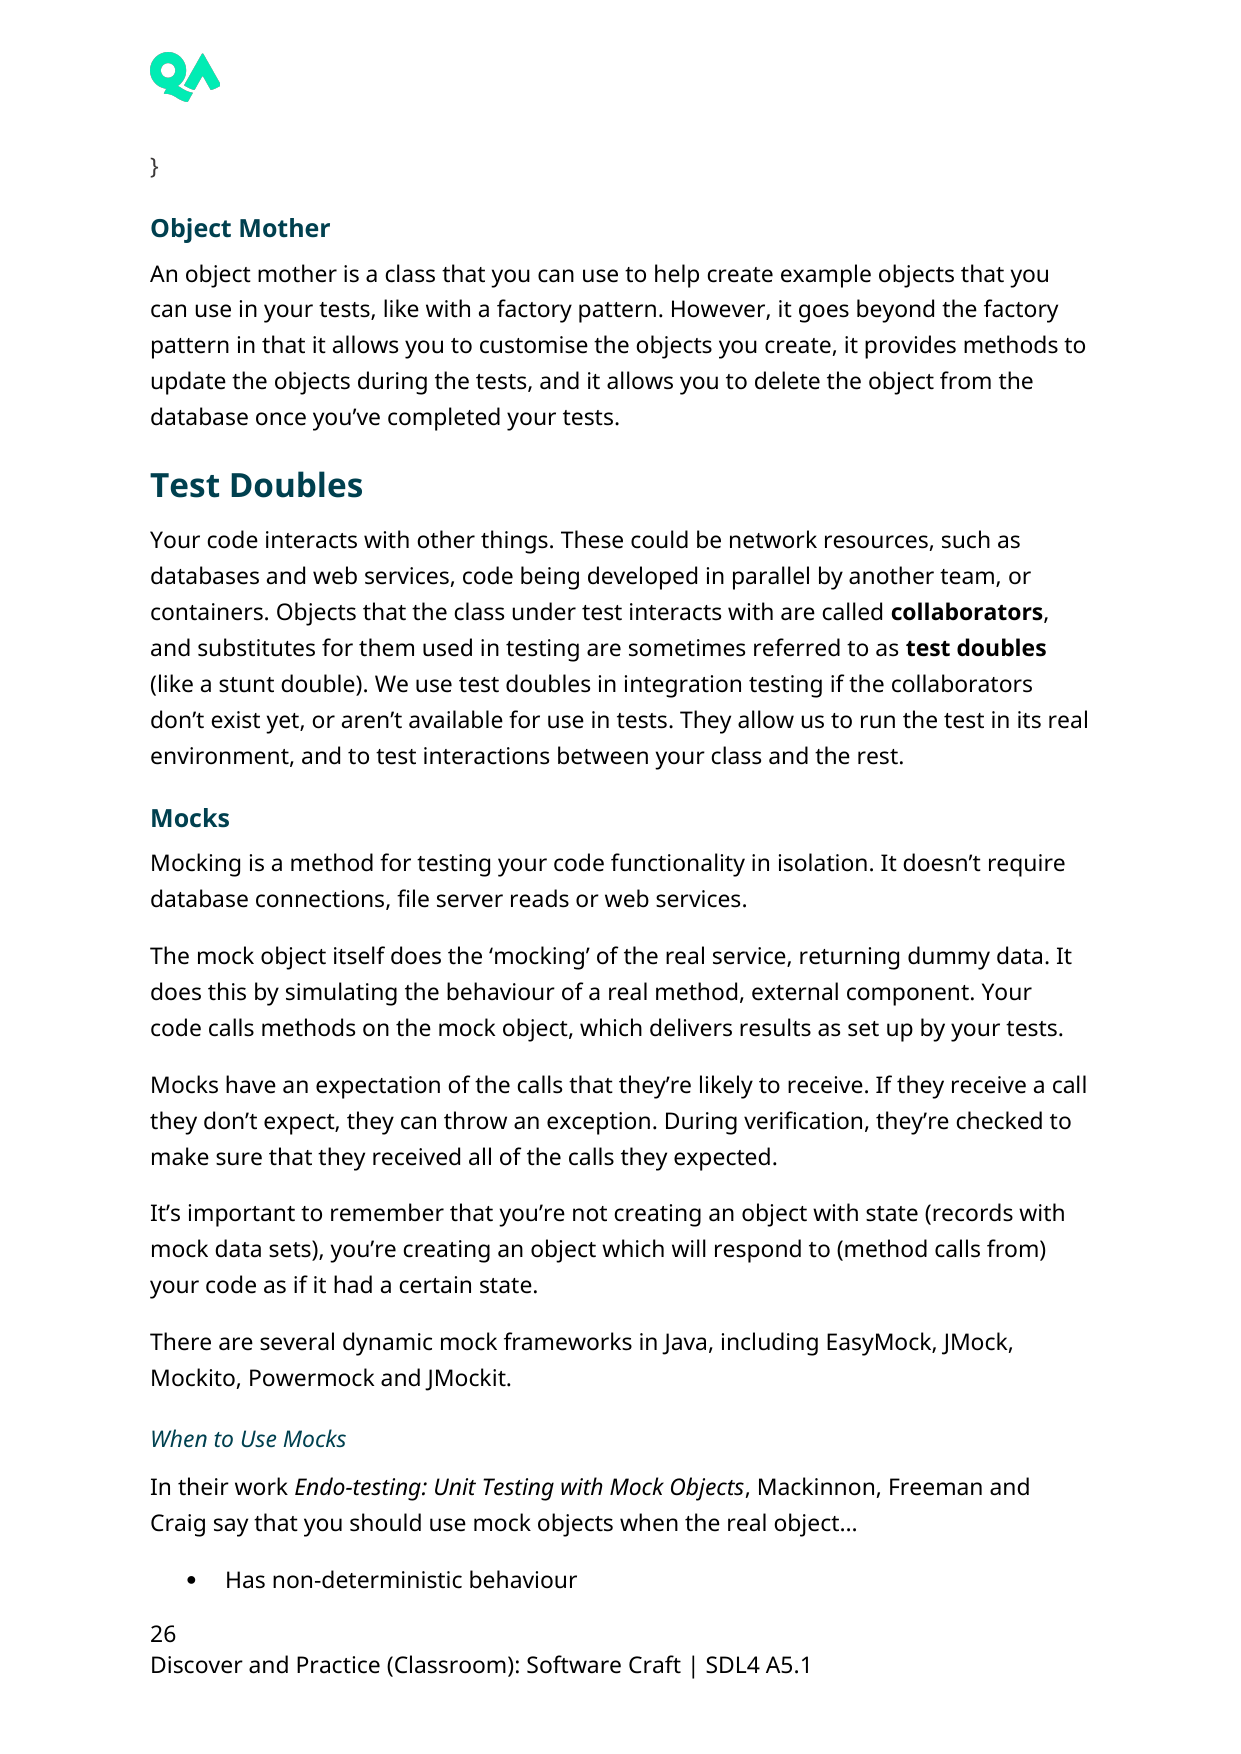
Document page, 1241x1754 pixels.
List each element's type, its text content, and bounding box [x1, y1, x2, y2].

text Your code interacts with other things. These could be network resources, such as databases and web services, code being developed in parallel by another team, or containers. Objects that the class under test interacts with are called collaborators, and substitutes for them used in testing are sometimes referred to as test doubles (like a stunt double). We use test doubles in integration testing if the collaborators don’t exist yet, or aren’t available for use in tests. They allow us to run the test in its real environment, and to test interactions between your class and the rest. [150, 524, 1090, 771]
subtitle Object Mother [150, 211, 1090, 245]
subtitle Test Doubles [150, 462, 1090, 508]
text An object mother is a class that you can use to help create example objects that you can use in your tests, like with a factory pattern. However, it goes beyond the factory pattern in that it allows you to customise the objects you create, it provides methods to update the objects during the tests, and it allows you to delete the object from the database once you’ve completed your tests. [150, 257, 1090, 432]
text The mock object itself does the ‘mocking’ of the real service, returning dummy data. It does this by simulating the behaviour of a real method, external component. Your code calls methods on the mock object, which delivers results as set up by your tests. [150, 940, 1090, 1043]
text In their work Endo-testing: Unit Testing with Mock Objects, Mackinnon, Freeman and Craig say that you should use mock objects when the real object… [150, 1471, 1090, 1538]
text Mocking is a method for testing your code functionality in isolation. It doesn’t require database connections, file server reads or web services. [150, 847, 1090, 914]
subtitle Mocks [150, 801, 1090, 835]
list Has non-deterministic behaviour [187, 1564, 1090, 1595]
text Mocks have an expectation of the calls that they’re likely to receive. If they receive a call they don’t expect, they can throw an exception. During verification, they’re checked to make sure that they received all of the calls they expected. [150, 1069, 1090, 1172]
text It’s important to remember that you’re not creating an object with state (records with mock data sets), you’re creating an object which will respond to (method calls from) your code as if it had a certain state. [150, 1197, 1090, 1301]
text } [150, 150, 1090, 181]
text There are several dynamic mock frameworks in Java, including EasyMock, JMock, Mockito, Powermock and JMockit. [150, 1326, 1090, 1393]
subtitle When to Use Mocks [150, 1423, 1090, 1454]
